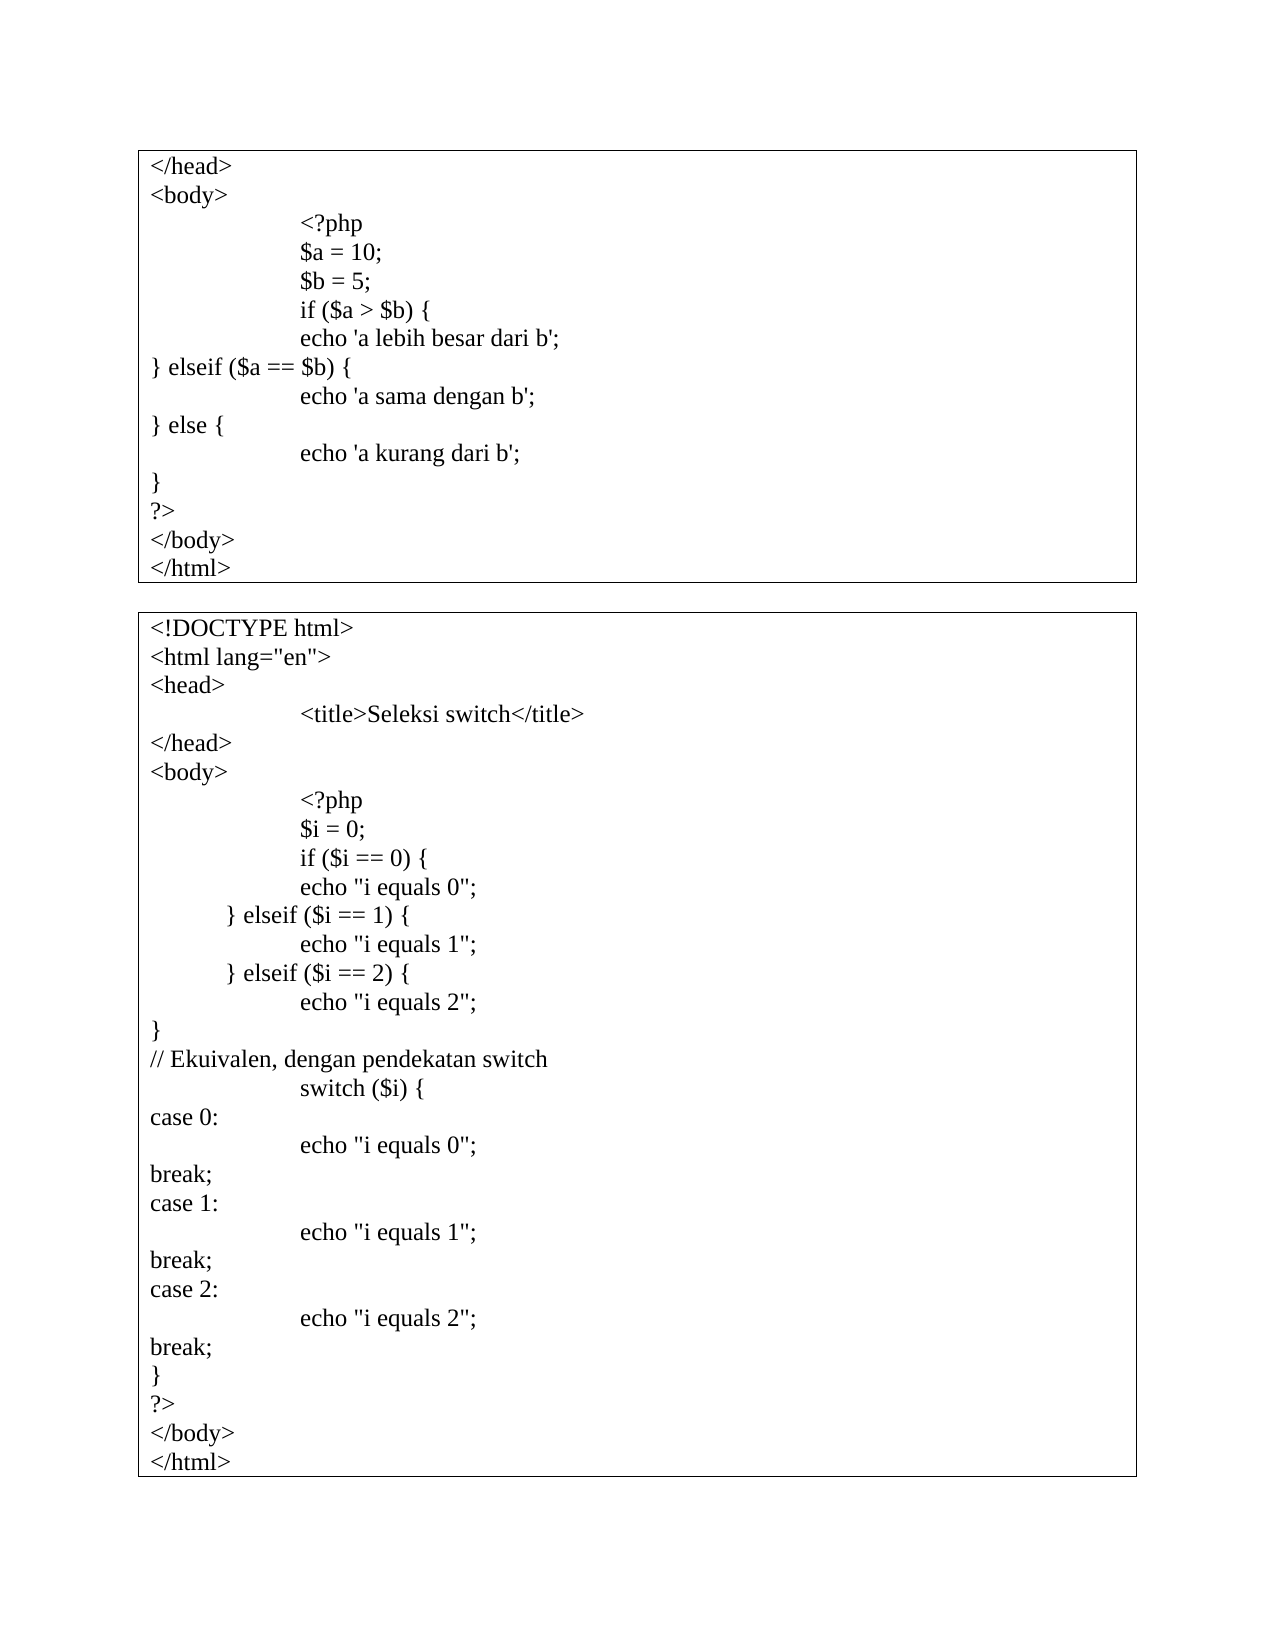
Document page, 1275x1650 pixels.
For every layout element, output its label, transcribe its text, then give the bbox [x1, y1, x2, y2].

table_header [139, 151, 1136, 582]
table_header <!DOCTYPE html> <html lang="en"> <head> <title>Seleksi switch</title> </head> <body> <?php $i = 0; if ($i == 0) { echo "i equals 0"; } elseif ($i == 1) { echo "i equals 1"; } elseif ($i == 2) { echo "i equals 2"; } // Ekuivalen, dengan pendekatan switch switch ($i) { case 0: echo "i equals 0"; break; case 1: echo "i equals 1"; break; case 2: echo "i equals 2"; break; } ?> </body> </html> [139, 613, 1136, 1476]
